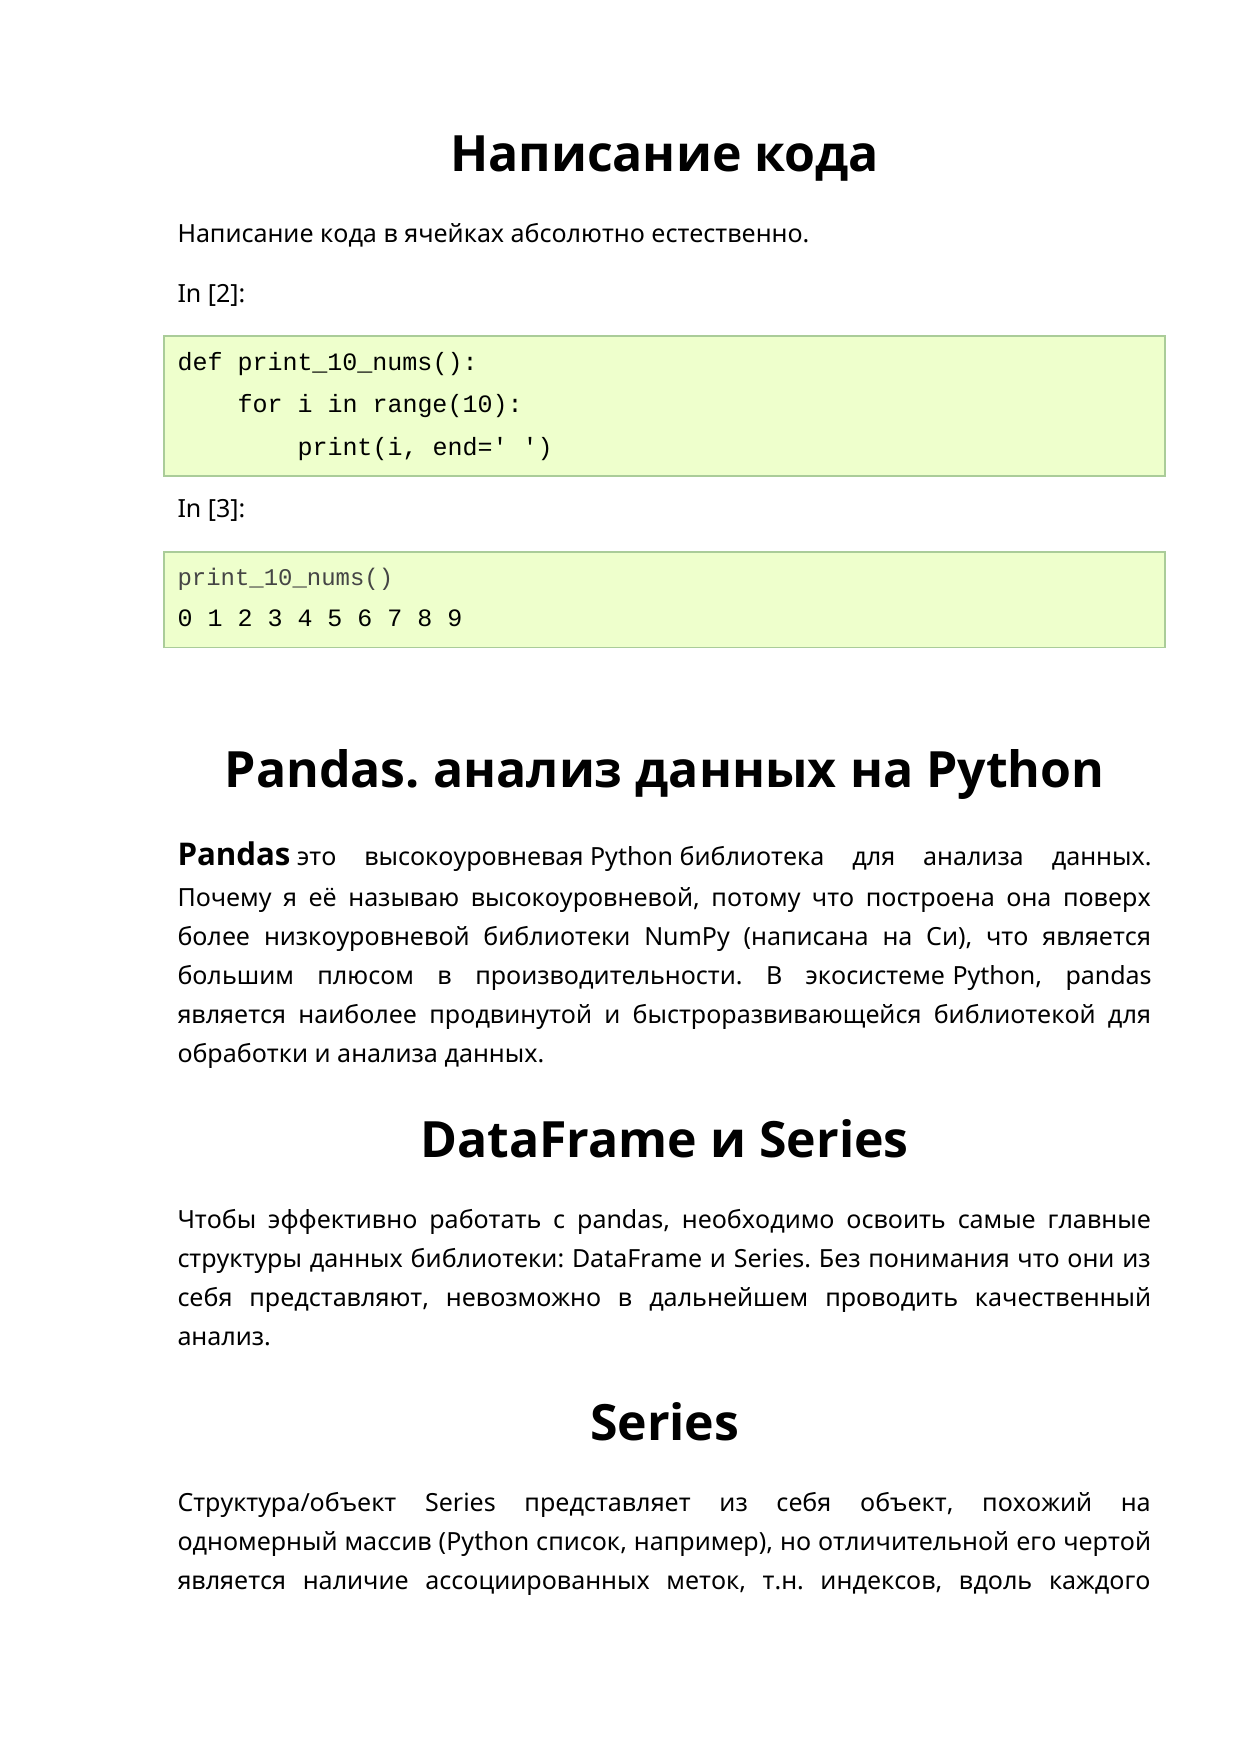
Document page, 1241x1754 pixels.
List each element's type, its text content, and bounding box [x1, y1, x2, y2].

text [177, 1484, 1152, 1597]
text 0 1 2 3 4 5 6 7 8 9 [165, 592, 1164, 647]
text In [2]: [177, 275, 1152, 309]
text Чтобы эффективно работать с pandas, необходимо освоить самые главные структуры данных библиотеки: DataFrame и Series. Без понимания что они из себя представляют, невозможно в дальнейшем проводить качественный анализ. [177, 1201, 1152, 1353]
text print(i, end=' ') [165, 420, 1164, 475]
subtitle Series [177, 1387, 1152, 1455]
text print_10_nums() [165, 553, 1164, 592]
subtitle Pandas. анализ данных на Python [177, 734, 1152, 802]
text def print_10_nums(): [165, 337, 1164, 378]
text Написание кода в ячейках абсолютно естественно. [177, 215, 1152, 249]
subtitle Написание кода [177, 118, 1152, 186]
text Pandas это высокоуровневая Python библиотека для анализа данных. Почему я её называю высокоуровневой, потому что построена она поверх более низкоуровневой библиотеки NumPy (написана на Си), что является большим плюсом в производительности. В экосистеме Python, pandas является наиболее продвинутой и быстроразвивающейся библиотекой для обработки и анализа данных. [177, 831, 1152, 1070]
text In [3]: [177, 491, 1152, 525]
text for i in range(10): [165, 378, 1164, 420]
subtitle DataFrame и Series [177, 1104, 1152, 1172]
